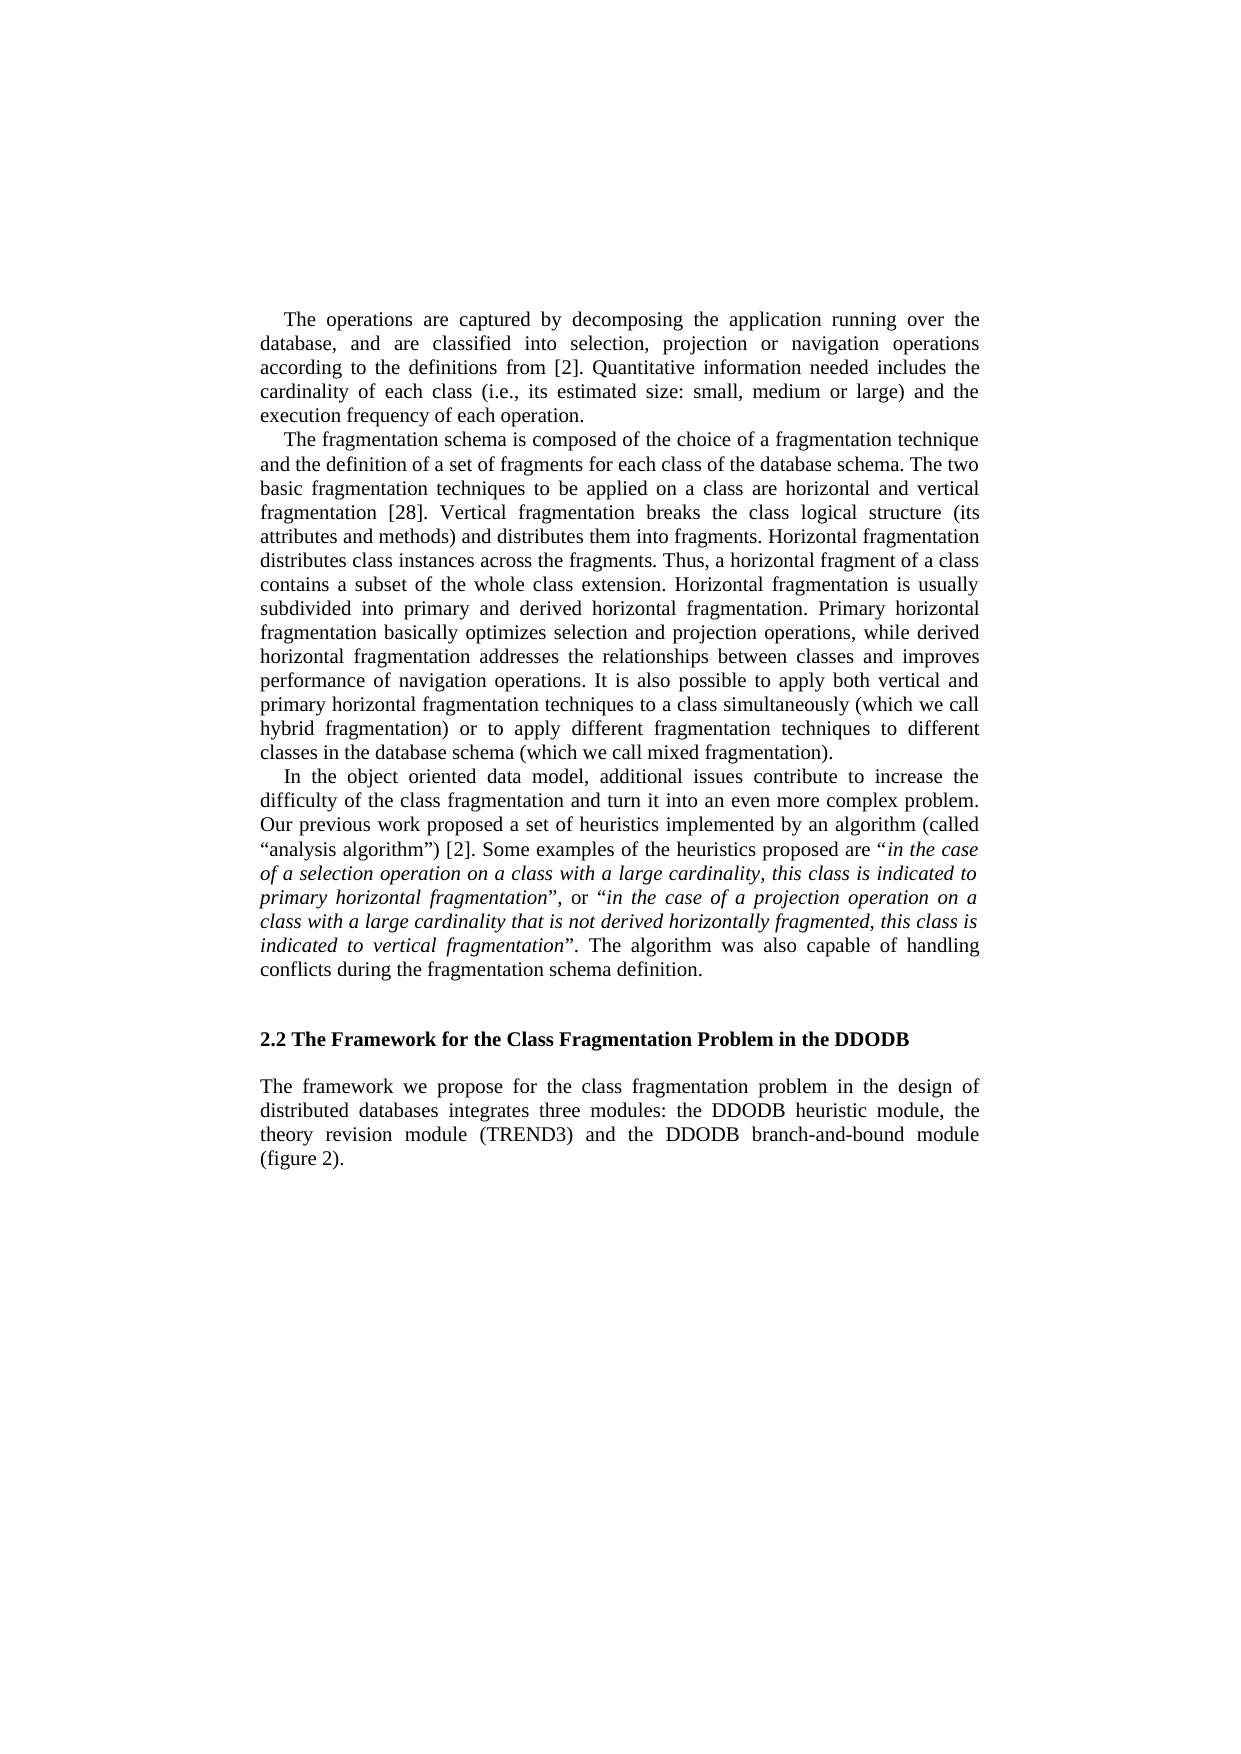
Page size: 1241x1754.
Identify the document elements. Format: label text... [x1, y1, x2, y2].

text In the object oriented data model, additional issues contribute to increase the difficulty of the class fragmentation and turn it into an even more complex problem. Our previous work proposed a set of heuristics implemented by an algorithm (called “analysis algorithm”) [2]. Some examples of the heuristics proposed are “in the case of a selection operation on a class with a large cardinality, this class is indicated to primary horizontal fragmentation”, or “in the case of a projection operation on a class with a large cardinality that is not derived horizontally fragmented, this class is indicated to vertical fragmentation”. The algorithm was also capable of handling conflicts during the fragmentation schema definition. [260, 764, 980, 981]
text The fragmentation schema is composed of the choice of a fragmentation technique and the definition of a set of fragments for each class of the database schema. The two basic fragmentation techniques to be applied on a class are horizontal and vertical fragmentation [28]. Vertical fragmentation breaks the class logical structure (its attributes and methods) and distributes them into fragments. Horizontal fragmentation distributes class instances across the fragments. Thus, a horizontal fragment of a class contains a subset of the whole class extension. Horizontal fragmentation is usually subdivided into primary and derived horizontal fragmentation. Primary horizontal fragmentation basically optimizes selection and projection operations, while derived horizontal fragmentation addresses the relationships between classes and improves performance of navigation operations. It is also possible to apply both vertical and primary horizontal fragmentation techniques to a class simultaneously (which we call hybrid fragmentation) or to apply different fragmentation techniques to different classes in the database schema (which we call mixed fragmentation). [260, 427, 980, 764]
subtitle 2.2 The Framework for the Class Fragmentation Problem in the DDODB [260, 1027, 980, 1051]
text The operations are captured by decomposing the application running over the database, and are classified into selection, projection or navigation operations according to the definitions from [2]. Quantitative information needed includes the cardinality of each class (i.e., its estimated size: small, medium or large) and the execution frequency of each operation. [260, 307, 980, 427]
text The framework we propose for the class fragmentation problem in the design of distributed databases integrates three modules: the DDODB heuristic module, the theory revision module (TREND3) and the DDODB branch-and-bound module (figure 2). [260, 1074, 980, 1170]
